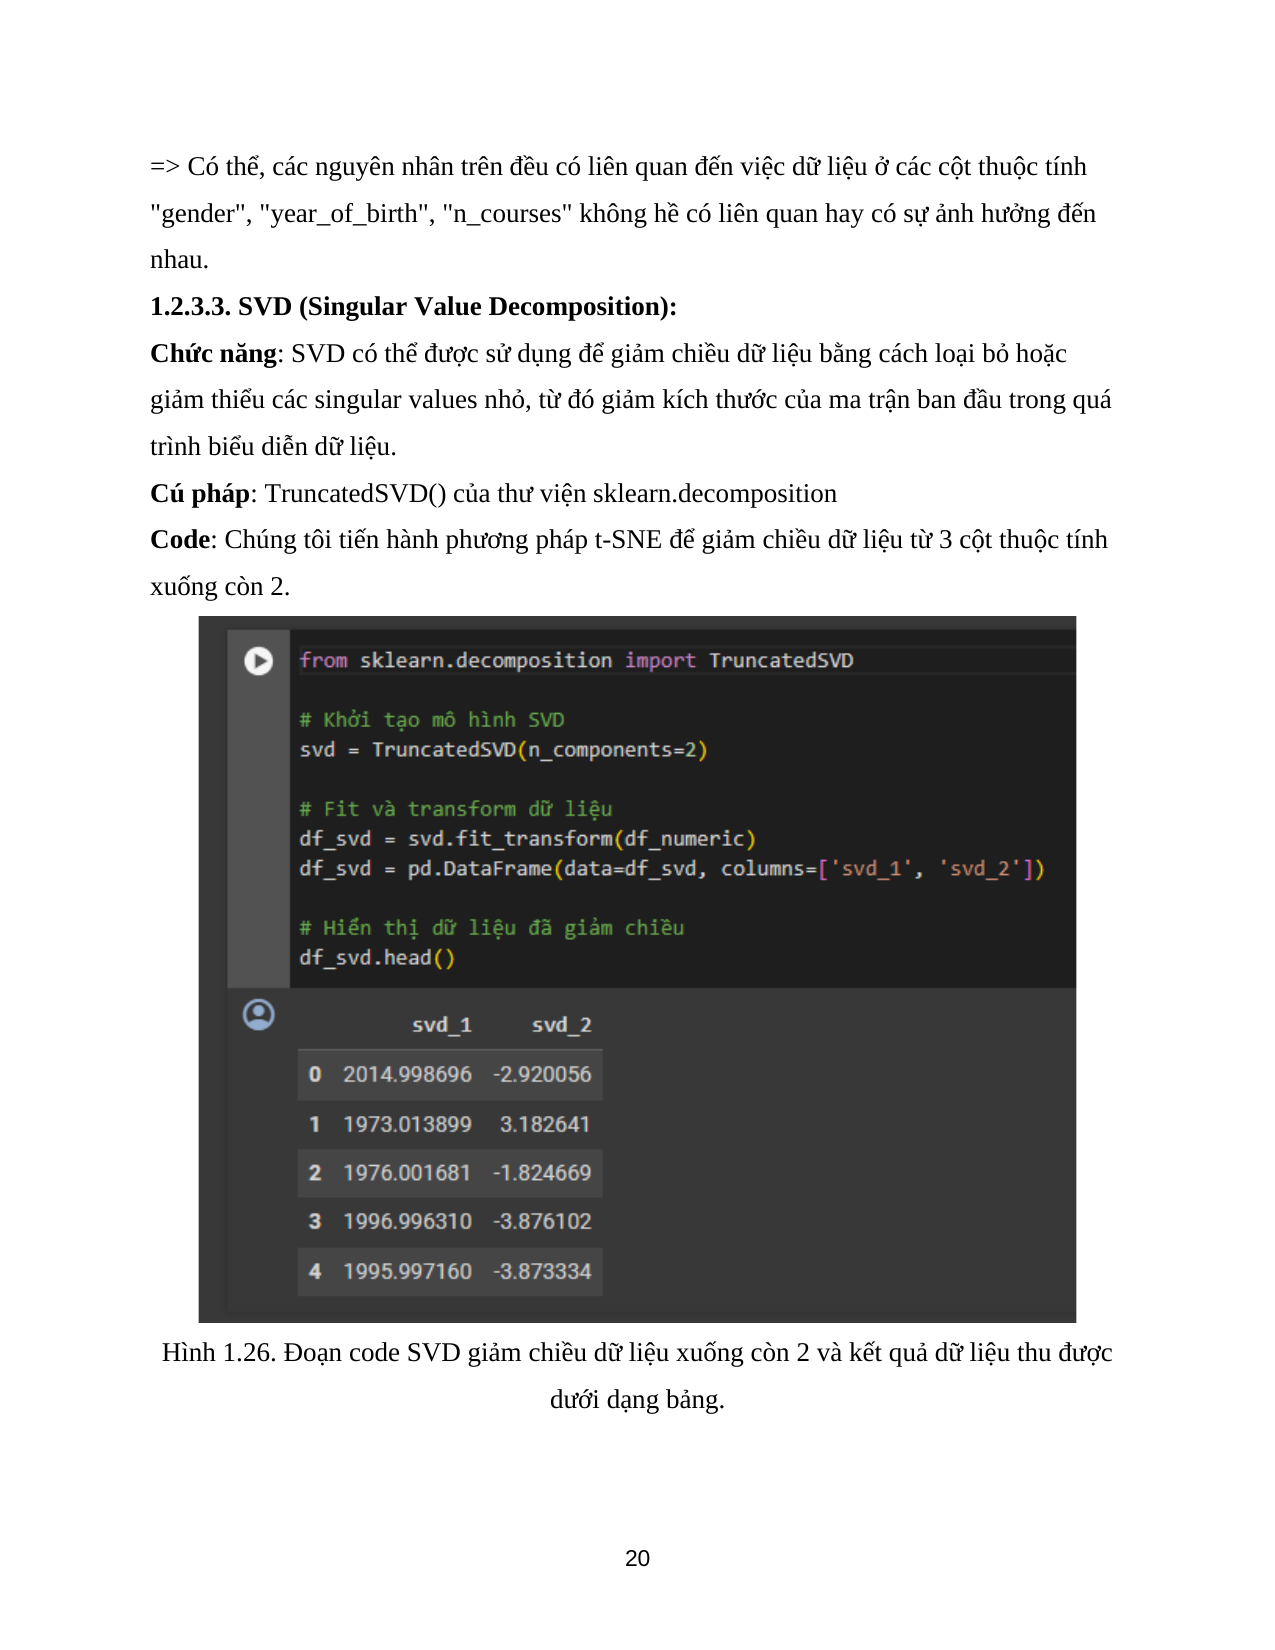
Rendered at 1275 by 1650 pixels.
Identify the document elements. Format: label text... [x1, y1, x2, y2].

text Cú pháp: TruncatedSVD() của thư viện sklearn.decomposition [150, 477, 1125, 508]
picture [198, 616, 1077, 1323]
text Chức năng: SVD có thể được sử dụng để giảm chiều dữ liệu bằng cách loại bỏ hoặc giảm thiểu các singular values nhỏ, từ đó giảm kích thước của ma trận ban đầu trong quá trình biểu diễn dữ liệu. [150, 337, 1125, 461]
text => Có thể, các nguyên nhân trên đều có liên quan đến việc dữ liệu ở các cột thuộc tính "gender", "year_of_birth", "n_courses" không hề có liên quan hay có sự ảnh hưởng đến nhau. [150, 150, 1125, 274]
subtitle 1.2.3.3. SVD (Singular Value Decomposition): [150, 290, 1125, 321]
text Hình 1.26. Đoạn code SVD giảm chiều dữ liệu xuống còn 2 và kết quả dữ liệu thu được dưới dạng bảng. [150, 1336, 1125, 1414]
text Code: Chúng tôi tiến hành phương pháp t-SNE để giảm chiều dữ liệu từ 3 cột thuộc tính xuống còn 2. [150, 523, 1125, 601]
